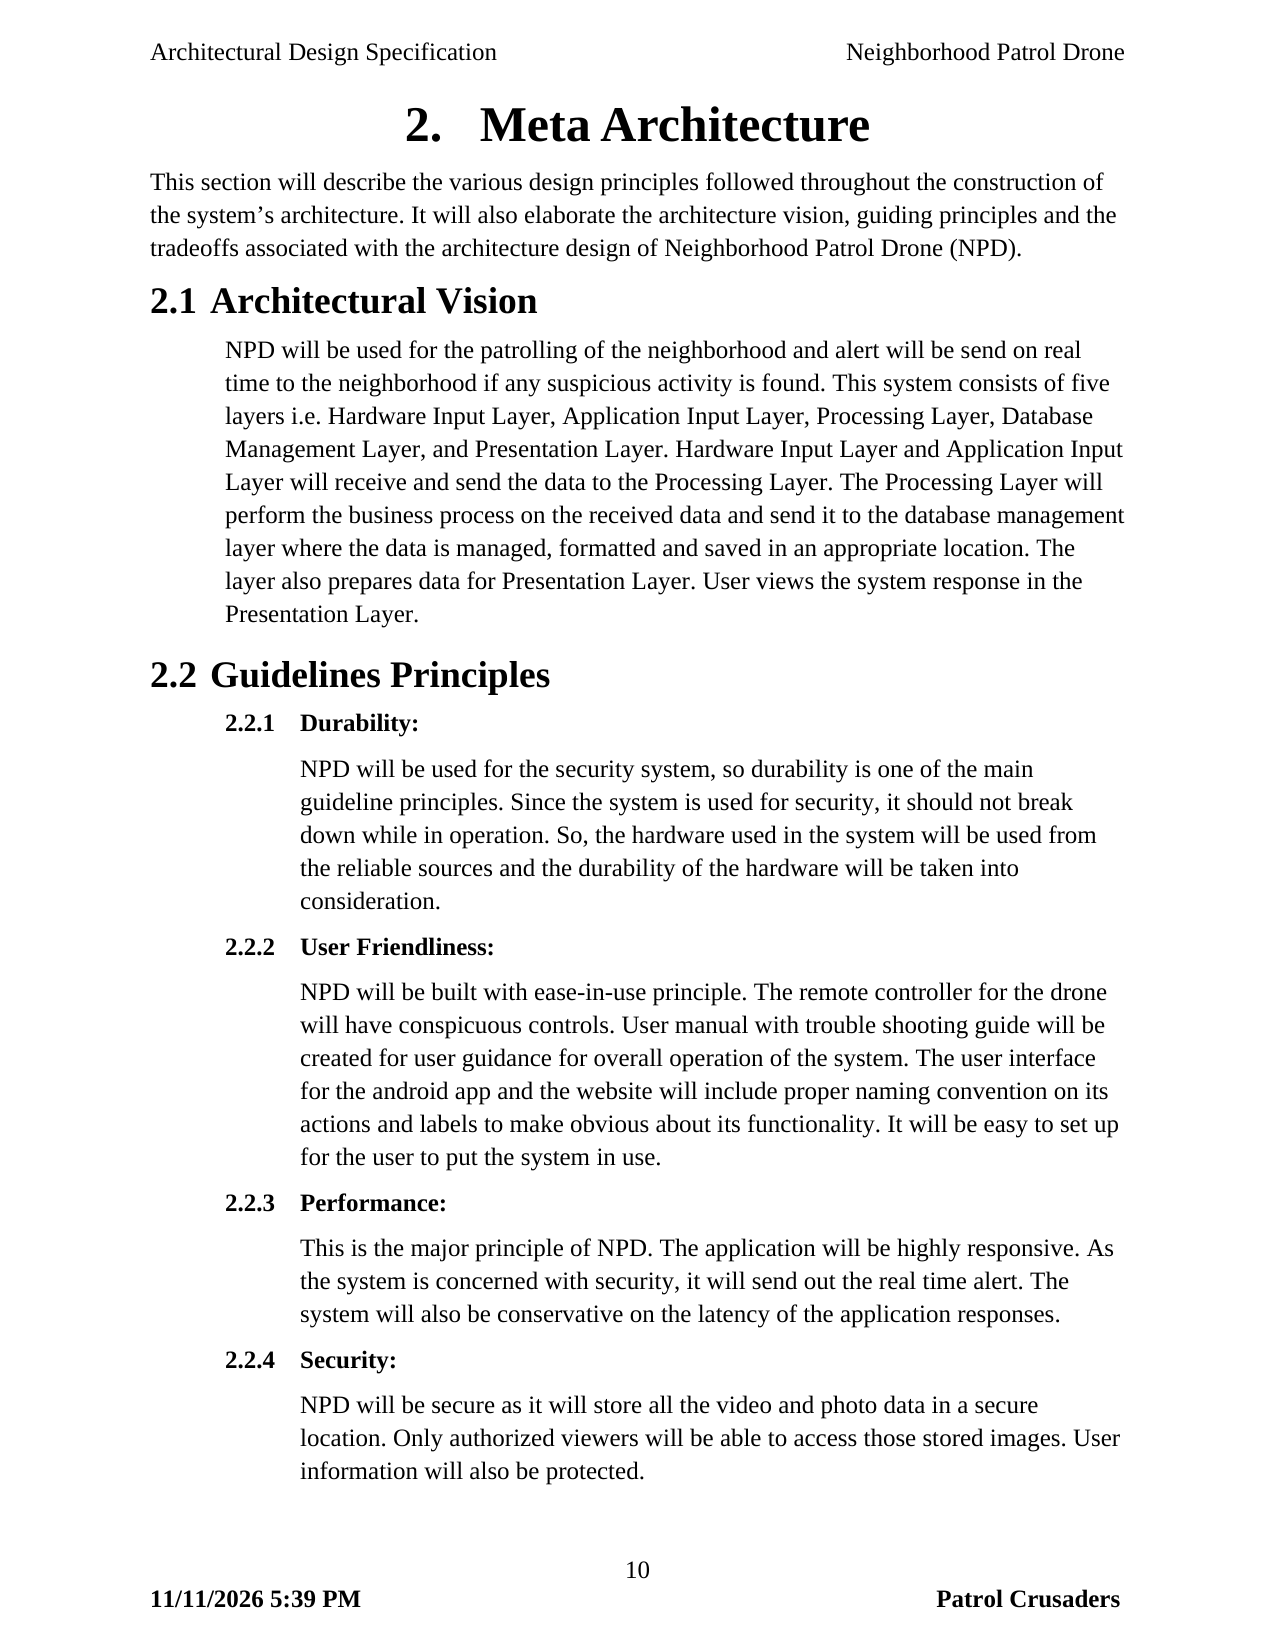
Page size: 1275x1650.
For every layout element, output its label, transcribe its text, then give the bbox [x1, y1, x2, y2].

subtitle Security: [225, 1345, 1125, 1374]
subtitle Durability: [225, 708, 1125, 737]
subtitle Performance: [225, 1188, 1125, 1217]
text This is the major principle of NPD. The application will be highly responsive. As the system is concerned with security, it will send out the real time alert. The system will also be conservative on the latency of the application responses. [300, 1233, 1125, 1328]
text This section will describe the various design principles followed throughout the construction of the system’s architecture. It will also elaborate the architecture vision, guiding principles and the tradeoffs associated with the architecture design of Neighborhood Patrol Drone (NPD). [150, 167, 1125, 262]
text NPD will be built with ease-in-use principle. The remote controller for the drone will have conspicuous controls. User manual with trouble shooting guide will be created for user guidance for overall operation of the system. The user interface for the android app and the website will include proper naming convention on its actions and labels to make obvious about its functionality. It will be easy to set up for the user to put the system in use. [300, 977, 1125, 1171]
subtitle Architectural Vision [150, 279, 1125, 322]
subtitle User Friendliness: [225, 932, 1125, 960]
subtitle Meta Architecture [150, 95, 1125, 152]
subtitle Guidelines Principles [150, 653, 1125, 696]
text NPD will be used for the patrolling of the neighborhood and alert will be send on real time to the neighborhood if any suspicious activity is found. This system consists of five layers i.e. Hardware Input Layer, Application Input Layer, Processing Layer, Database Management Layer, and Presentation Layer. Hardware Input Layer and Application Input Layer will receive and send the data to the Processing Layer. The Processing Layer will perform the business process on the received data and send it to the database management layer where the data is managed, formatted and saved in an appropriate location. The layer also prepares data for Presentation Layer. User views the system response in the Presentation Layer. [225, 335, 1125, 628]
text NPD will be secure as it will store all the video and photo data in a secure location. Only authorized viewers will be able to access those stored images. User information will also be protected. [300, 1390, 1125, 1485]
text NPD will be used for the security system, so durability is one of the main guideline principles. Since the system is used for security, it should not break down while in operation. So, the hardware used in the system will be used from the reliable sources and the durability of the hardware will be taken into consideration. [300, 754, 1125, 915]
